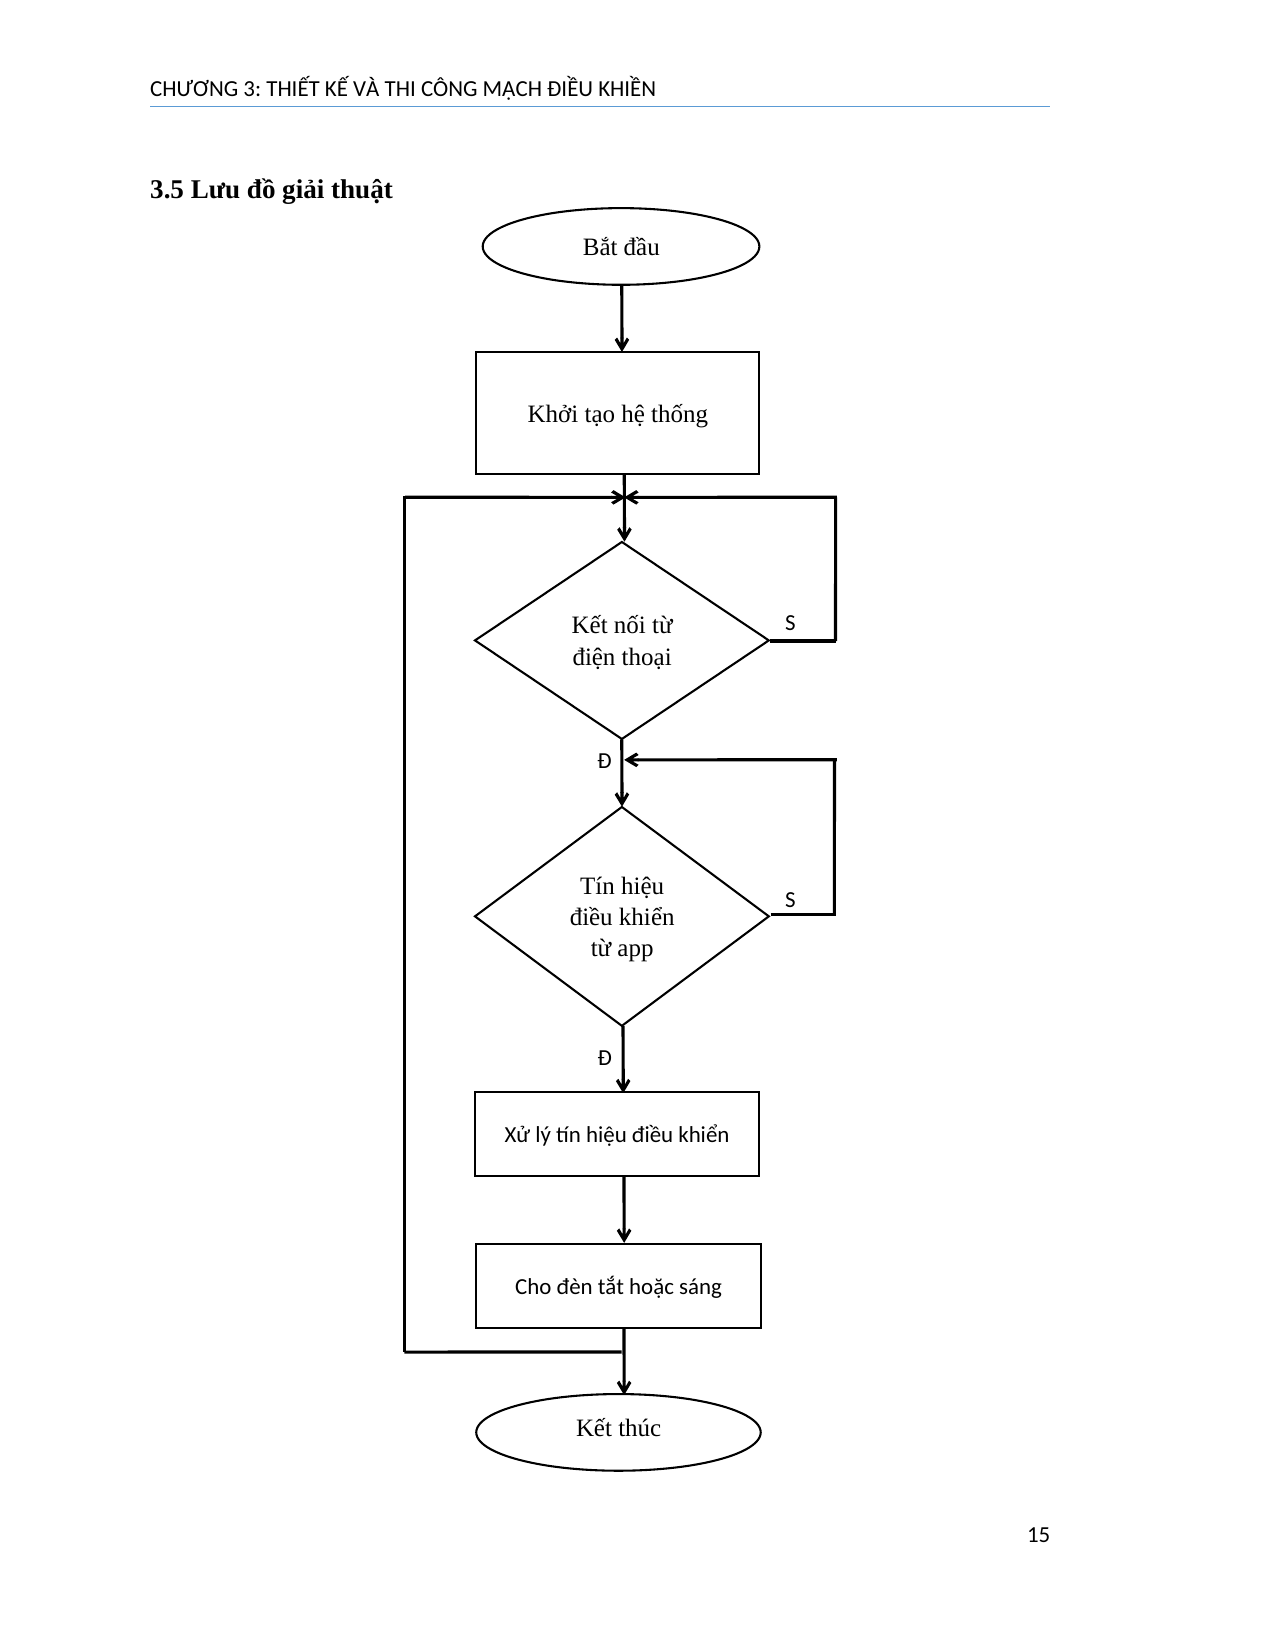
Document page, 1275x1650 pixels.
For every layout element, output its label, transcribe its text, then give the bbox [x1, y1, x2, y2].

subtitle 3.5 Lưu đồ giải thuật [150, 173, 1050, 204]
subtitle 3.6 Code cho kit thu phát wifi esp 8266 [690, 211, 1050, 242]
subtitle 3.6 Code cho kit thu phát wifi esp 8266 [150, 211, 553, 242]
